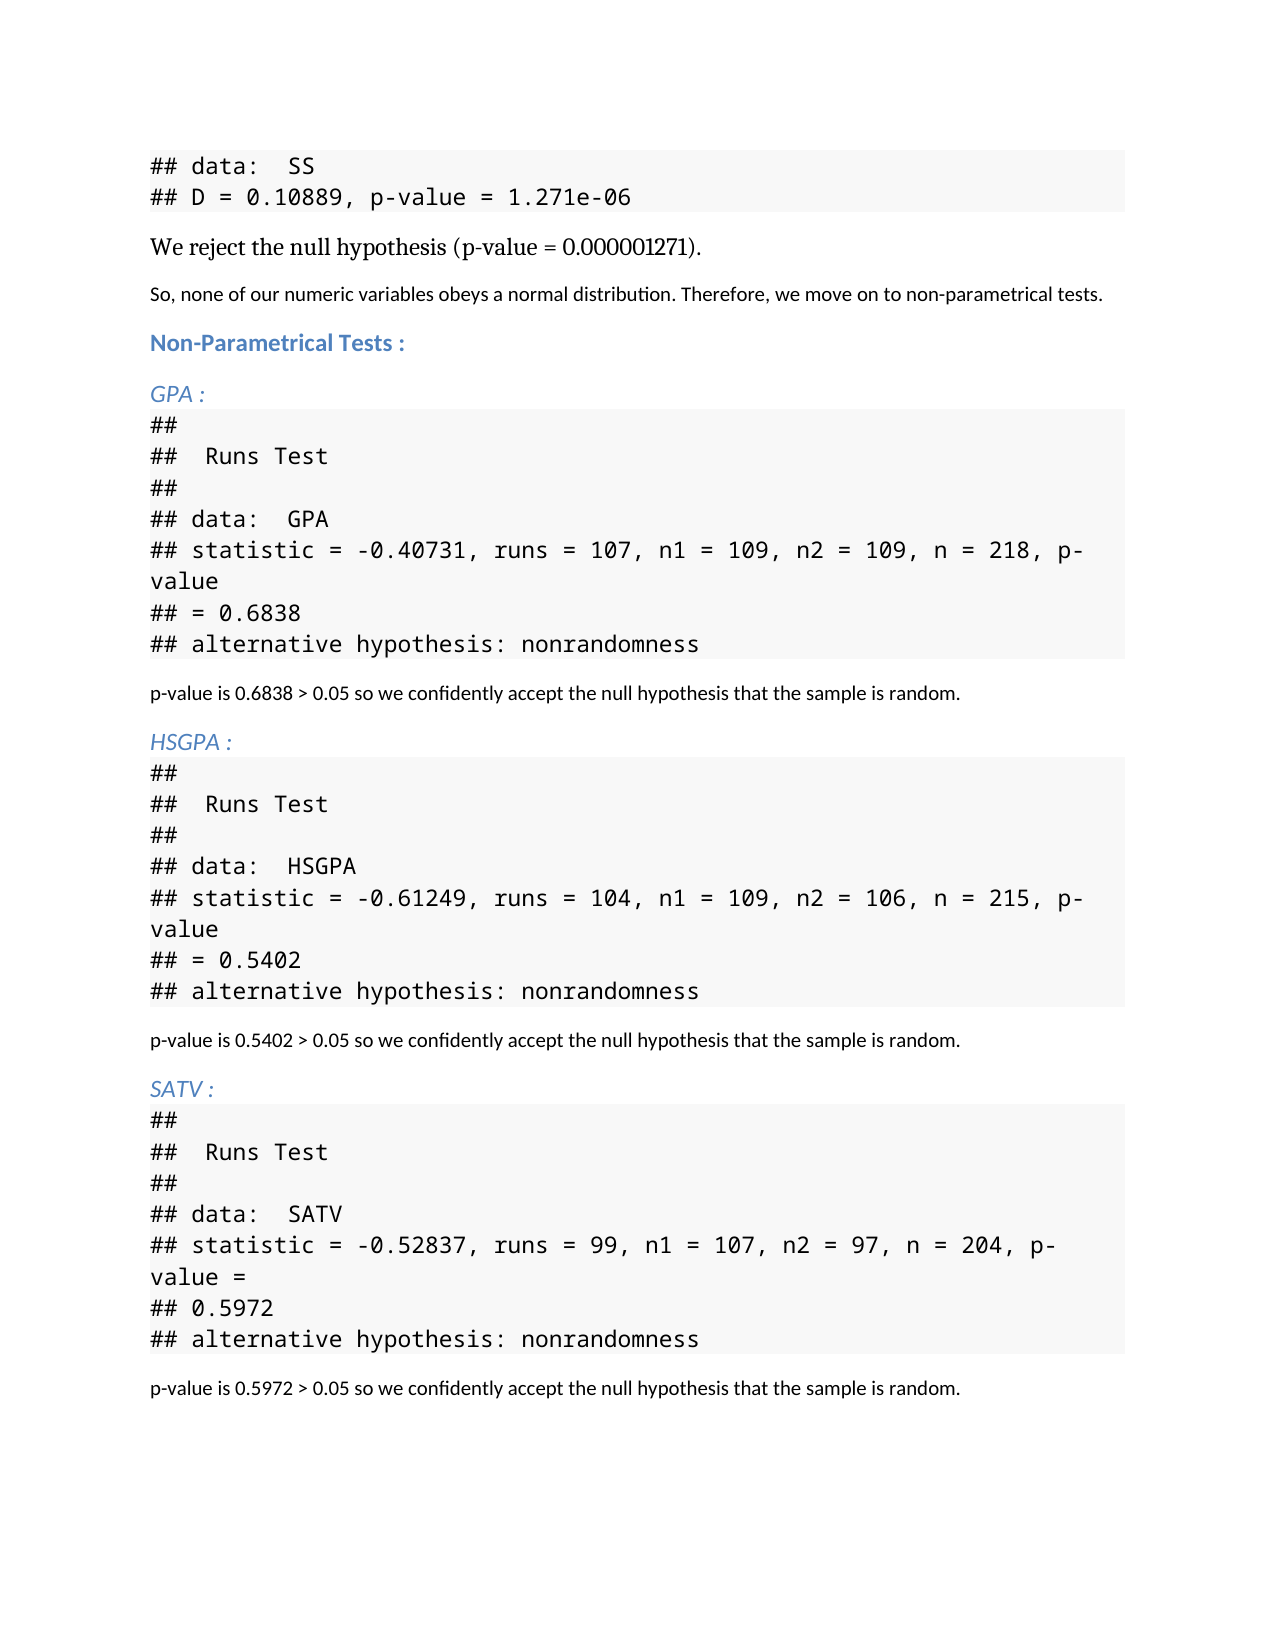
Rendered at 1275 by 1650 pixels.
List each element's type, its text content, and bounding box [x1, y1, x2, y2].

text So, none of our numeric variables obeys a normal distribution. Therefore, we move on to non-parametrical tests. [150, 281, 1125, 306]
text We reject the null hypothesis (p-value = 0.000001271). [150, 233, 1125, 262]
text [150, 150, 1125, 212]
text ## ## Runs Test ## ## data: SATV ## statistic = -0.52837, runs = 99, n1 = 107, n2 = 97, n = 204, p-value = ## 0.5972 ## alternative hypothesis: nonrandomness [150, 1104, 1125, 1354]
subtitle Non-Parametrical Tests : [150, 327, 1125, 358]
text ## ## Runs Test ## ## data: GPA ## statistic = -0.40731, runs = 107, n1 = 109, n2 = 109, n = 218, p-value ## = 0.6838 ## alternative hypothesis: nonrandomness [150, 409, 1125, 659]
text p-value is 0.6838 > 0.05 so we confidently accept the null hypothesis that the sample is random. [150, 680, 1125, 705]
subtitle GPA : [150, 378, 1125, 409]
text p-value is 0.5972 > 0.05 so we confidently accept the null hypothesis that the sample is random. [150, 1375, 1125, 1400]
text p-value is 0.5402 > 0.05 so we confidently accept the null hypothesis that the sample is random. [150, 1027, 1125, 1053]
subtitle SATV : [150, 1074, 1125, 1104]
text ## ## Runs Test ## ## data: HSGPA ## statistic = -0.61249, runs = 104, n1 = 109, n2 = 106, n = 215, p-value ## = 0.5402 ## alternative hypothesis: nonrandomness [150, 757, 1125, 1007]
subtitle HSGPA : [150, 726, 1125, 757]
